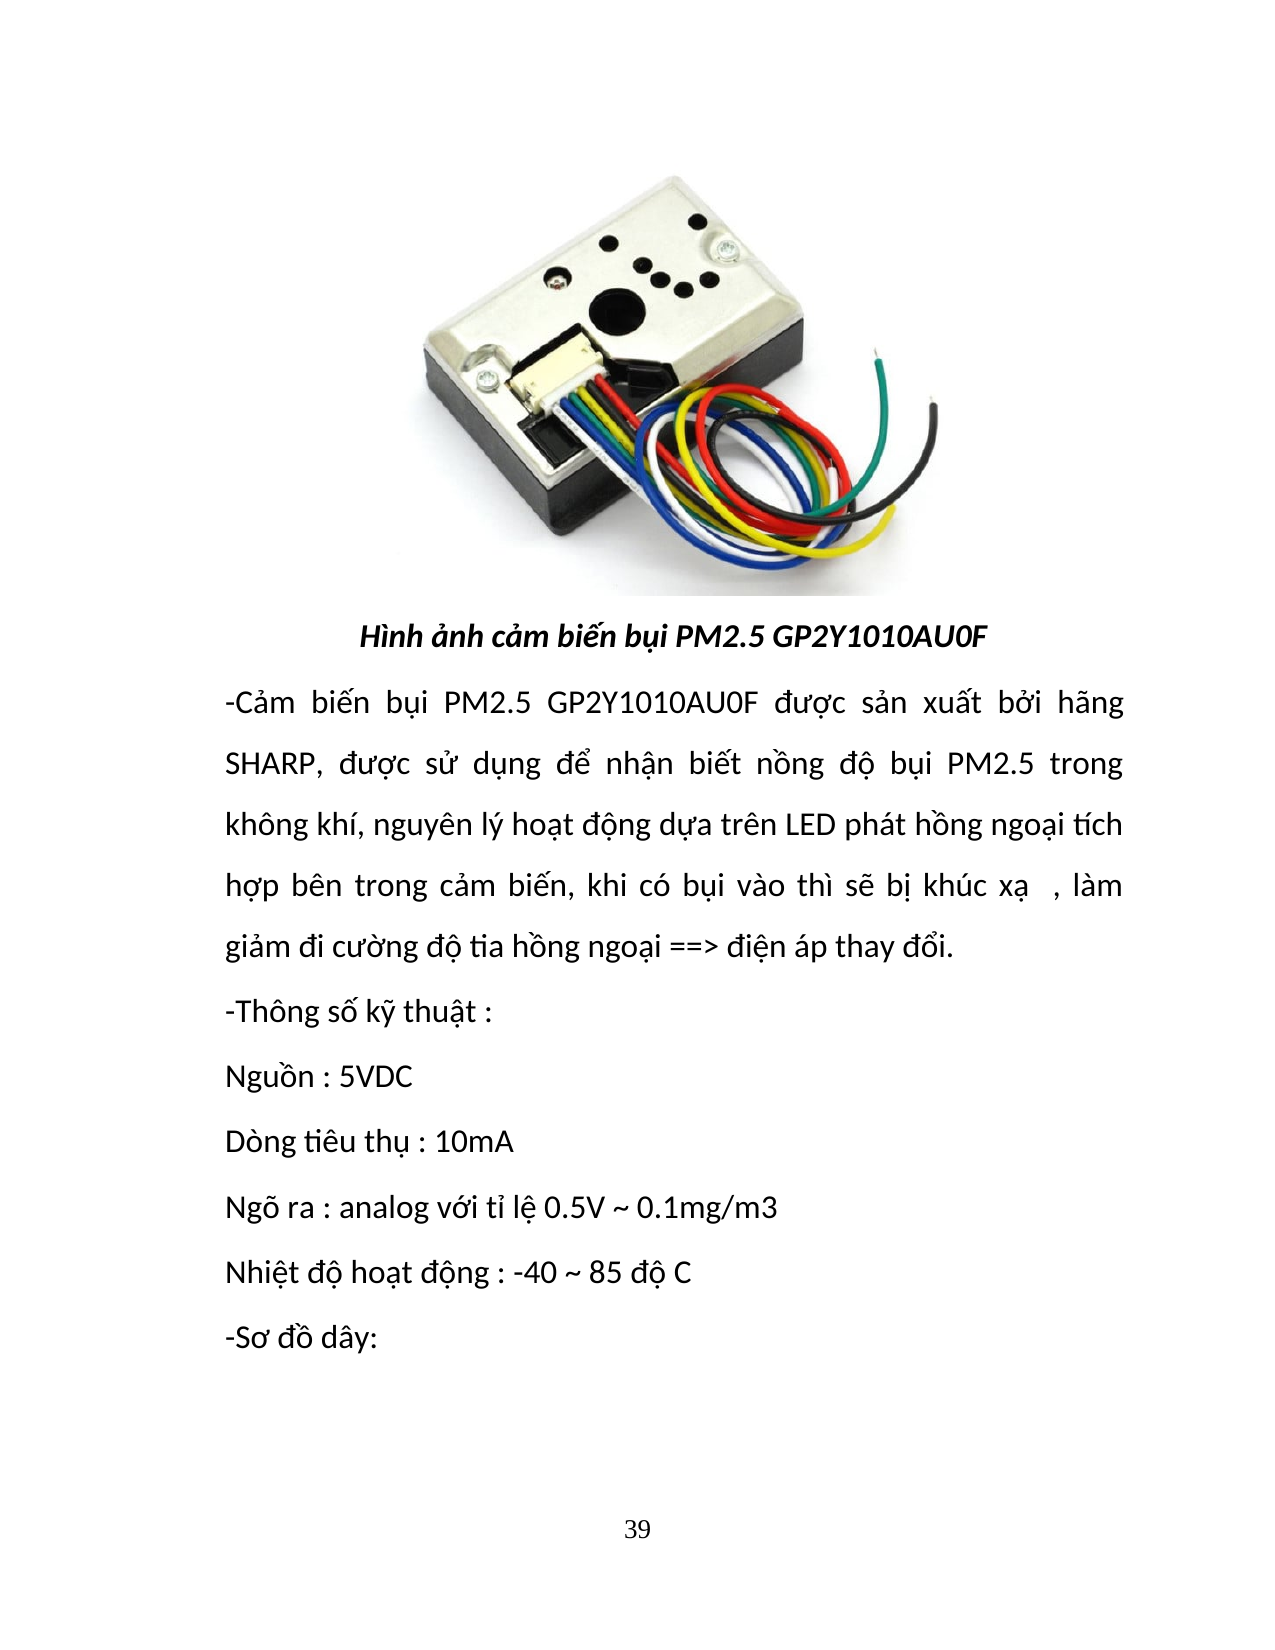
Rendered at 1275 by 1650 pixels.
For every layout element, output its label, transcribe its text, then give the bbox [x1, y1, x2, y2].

text Ngõ ra : analog với tỉ lệ 0.5V ~ 0.1mg/m3 [225, 1186, 1125, 1226]
text Dòng tiêu thụ : 10mA [225, 1121, 1125, 1161]
text -Sơ đồ dây: [225, 1316, 1125, 1357]
text -Thông số kỹ thuật : [225, 990, 1125, 1031]
text Hình ảnh cảm biến bụi PM2.5 GP2Y1010AU0F [225, 616, 1125, 656]
text Nguồn : 5VDC [225, 1055, 1125, 1096]
picture [394, 150, 956, 596]
text -Cảm biến bụi PM2.5 GP2Y1010AU0F được sản xuất bởi hãng SHARP, được sử dụng để nhận biết nồng độ bụi PM2.5 trong không khí, nguyên lý hoạt động dựa trên LED phát hồng ngoại tích hợp bên trong cảm biến, khi có bụi vào thì sẽ bị khúc xạ , làm giảm đi cường độ tia hồng ngoại ==> điện áp thay đổi. [225, 681, 1125, 966]
text Nhiệt độ hoạt động : -40 ~ 85 độ C [225, 1251, 1125, 1292]
